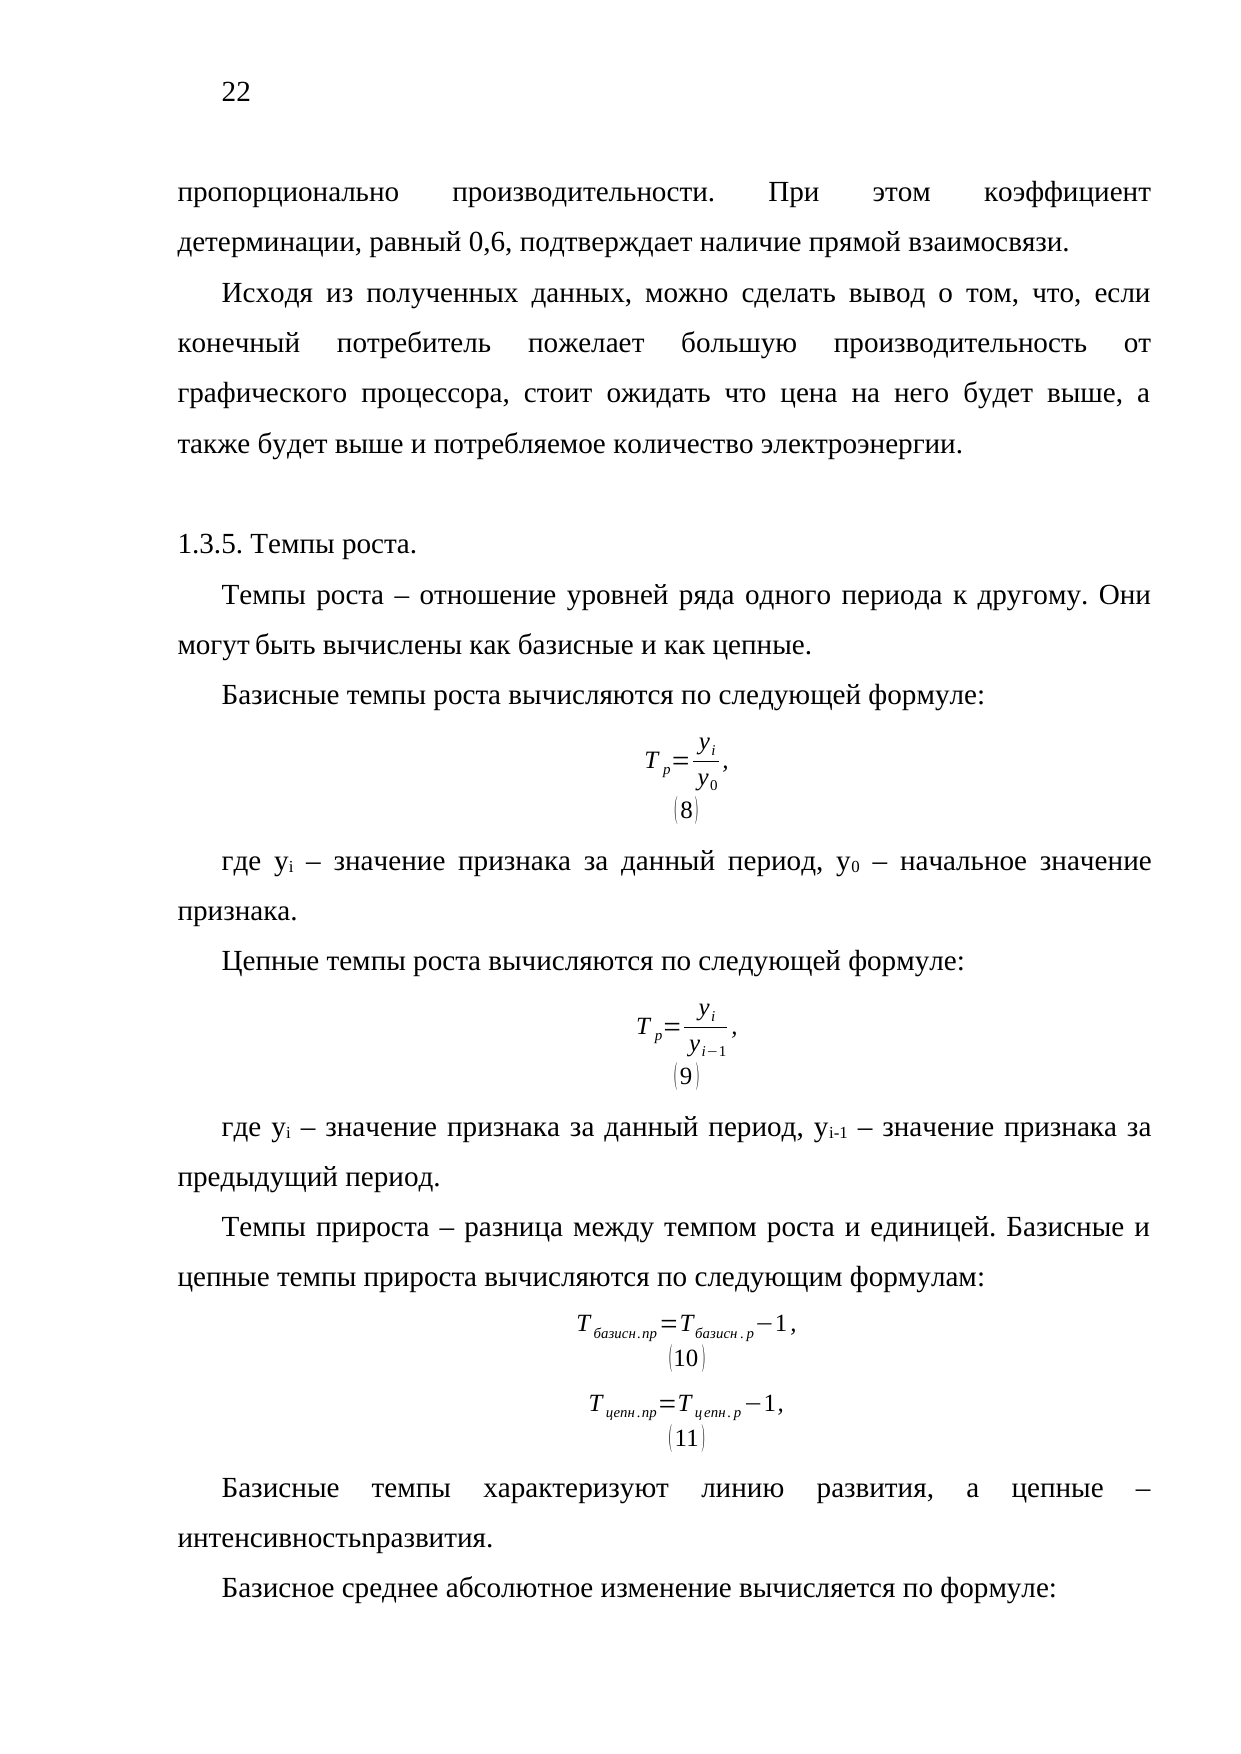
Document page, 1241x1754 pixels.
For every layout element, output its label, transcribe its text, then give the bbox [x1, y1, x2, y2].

subtitle 1.3.5. Темпы роста. [177, 526, 1152, 560]
text где yi – значение признака за данный период, y0 – начальное значение признака. [177, 843, 1152, 927]
text Базисные темпы характеризуют линию развития, а цепные – интенсивностьnразвития. [177, 1470, 1152, 1554]
text Темпы прироста – разница между темпом роста и единицей. Базисные и цепные темпы прироста вычисляются по следующим формулам: [177, 1209, 1152, 1293]
text Темпы роста – отношение уровней ряда одного периода к другому. Они могут быть вычислены как базисные и как цепные. [177, 577, 1152, 661]
text Базисные темпы роста вычисляются по следующей формуле: [177, 677, 1152, 711]
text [177, 174, 1152, 258]
text Базисное среднее абсолютное изменение вычисляется по формуле: [177, 1571, 1152, 1604]
text где yi – значение признака за данный период, yi-1 – значение признака за предыдущий период. [177, 1109, 1152, 1192]
text Исходя из полученных данных, можно сделать вывод о том, что, если конечный потребитель пожелает большую производительность от графического процессора, стоит ожидать что цена на него будет выше, а также будет выше и потребляемое количество электроэнергии. [177, 275, 1152, 459]
text Цепные темпы роста вычисляются по следующей формуле: [177, 943, 1152, 977]
